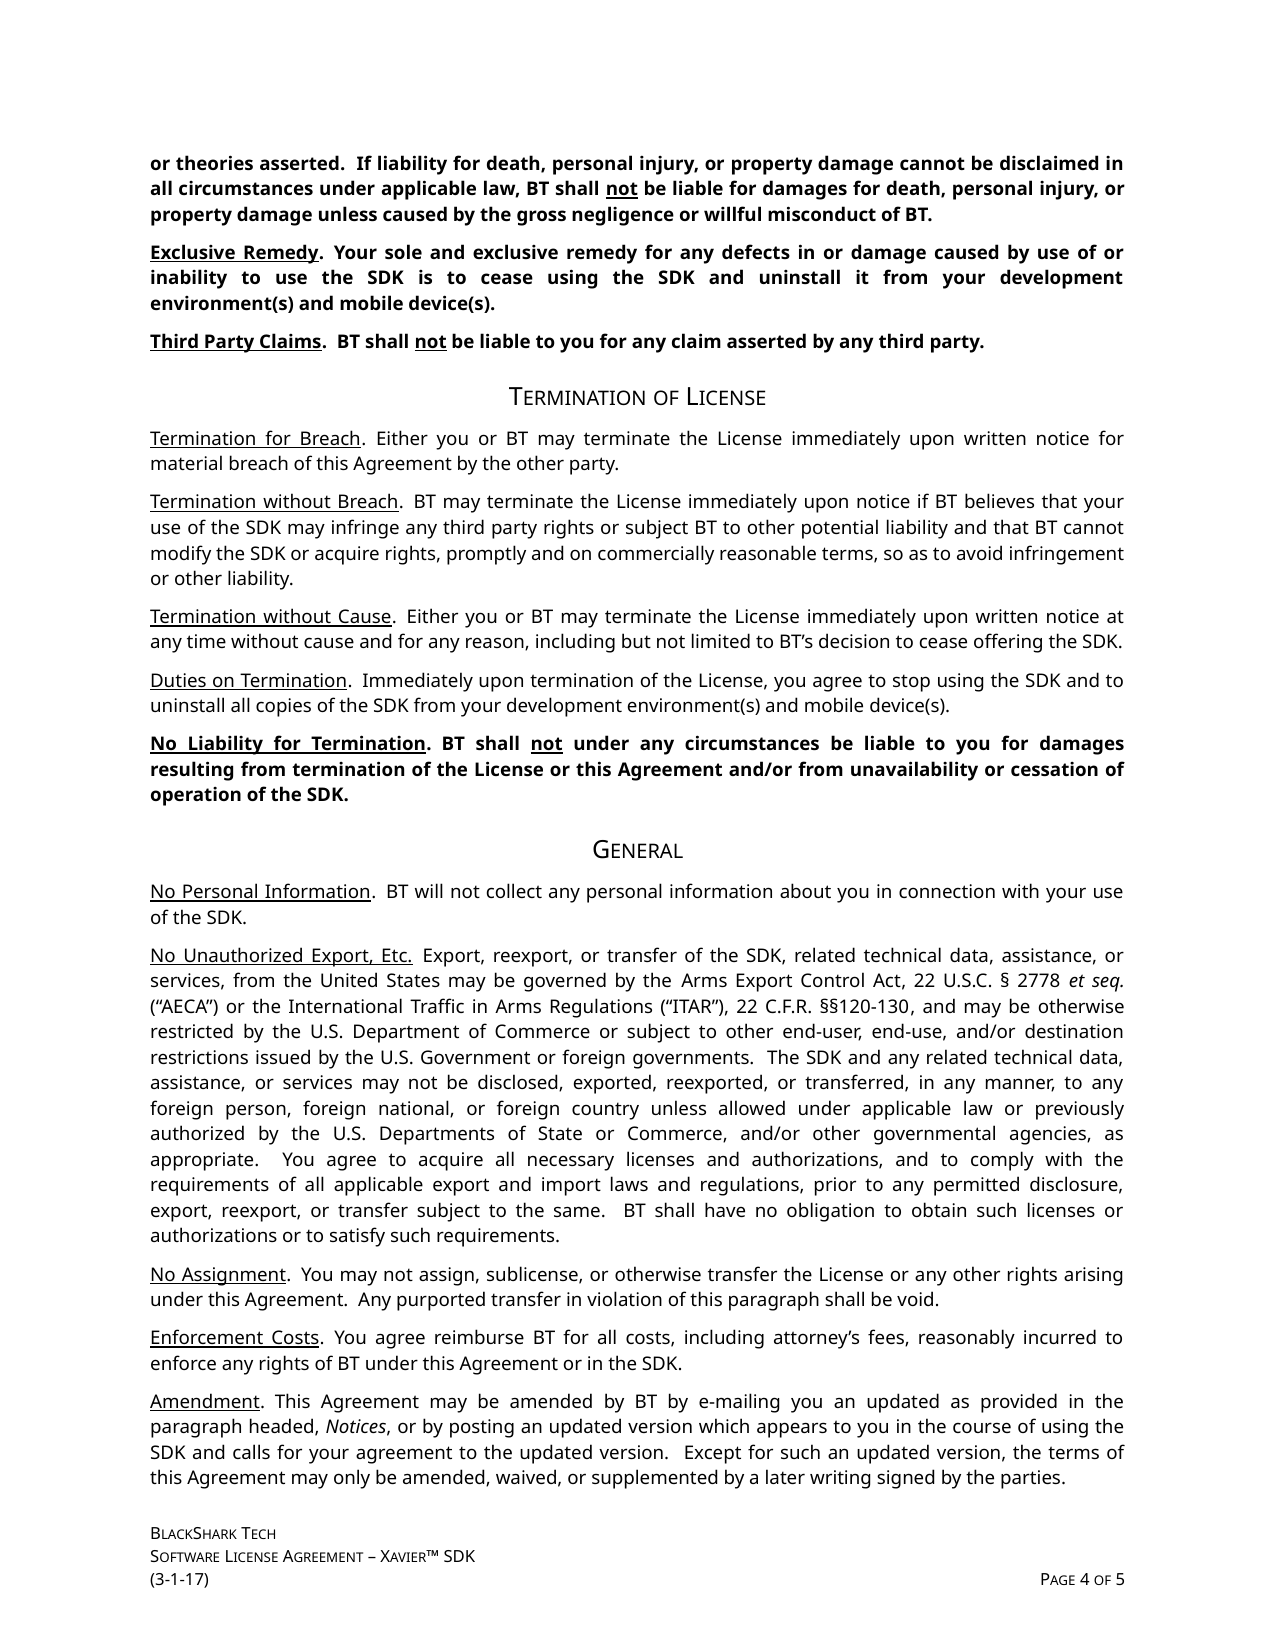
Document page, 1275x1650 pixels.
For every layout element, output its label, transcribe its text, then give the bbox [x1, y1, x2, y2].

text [150, 150, 1125, 227]
text Termination for Breach. Either you or BT may terminate the License immediately upon written notice for material breach of this Agreement by the other party. [150, 425, 1125, 476]
text No Assignment. You may not assign, sublicense, or otherwise transfer the License or any other rights arising under this Agreement. Any purported transfer in violation of this paragraph shall be void. [150, 1261, 1125, 1312]
text Termination without Cause. Either you or BT may terminate the License immediately upon written notice at any time without cause and for any reason, including but not limited to BT’s decision to cease offering the SDK. [150, 603, 1125, 654]
text Exclusive Remedy. Your sole and exclusive remedy for any defects in or damage caused by use of or inability to use the SDK is to cease using the SDK and uninstall it from your development environment(s) and mobile device(s). [150, 239, 1125, 316]
text No Liability for Termination. BT shall not under any circumstances be liable to you for damages resulting from termination of the License or this Agreement and/or from unavailability or cessation of operation of the SDK. [150, 730, 1125, 807]
text No Unauthorized Export, Etc. Export, reexport, or transfer of the SDK, related technical data, assistance, or services, from the United States may be governed by the Arms Export Control Act, 22 U.S.C. § 2778 et seq. (“AECA”) or the International Traffic in Arms Regulations (“ITAR”), 22 C.F.R. §§120-130, and may be otherwise restricted by the U.S. Department of Commerce or subject to other end-user, end-use, and/or destination restrictions issued by the U.S. Government or foreign governments. The SDK and any related technical data, assistance, or services may not be disclosed, exported, reexported, or transferred, in any manner, to any foreign person, foreign national, or foreign country unless allowed under applicable law or previously authorized by the U.S. Departments of State or Commerce, and/or other governmental agencies, as appropriate. You agree to acquire all necessary licenses and authorizations, and to comply with the requirements of all applicable export and import laws and regulations, prior to any permitted disclosure, export, reexport, or transfer subject to the same. BT shall have no obligation to obtain such licenses or authorizations or to satisfy such requirements. [150, 942, 1125, 1248]
text Termination without Breach. BT may terminate the License immediately upon notice if BT believes that your use of the SDK may infringe any third party rights or subject BT to other potential liability and that BT cannot modify the SDK or acquire rights, promptly and on commercially reasonable terms, so as to avoid infringement or other liability. [150, 489, 1125, 591]
text No Personal Information. BT will not collect any personal information about you in connection with your use of the SDK. [150, 878, 1125, 929]
text Third Party Claims. BT shall not be liable to you for any claim asserted by any third party. [150, 328, 1125, 354]
text Duties on Termination. Immediately upon termination of the License, you agree to stop using the SDK and to uninstall all copies of the SDK from your development environment(s) and mobile device(s). [150, 667, 1125, 718]
subtitle Termination of License [150, 379, 1125, 413]
subtitle General [150, 832, 1125, 866]
text Amendment. This Agreement may be amended by BT by e-mailing you an updated as provided in the paragraph headed, Notices, or by posting an updated version which appears to you in the course of using the SDK and calls for your agreement to the updated version. Except for such an updated version, the terms of this Agreement may only be amended, waived, or supplemented by a later writing signed by the parties. [150, 1388, 1125, 1490]
text Enforcement Costs. You agree reimburse BT for all costs, including attorney’s fees, reasonably incurred to enforce any rights of BT under this Agreement or in the SDK. [150, 1324, 1125, 1375]
